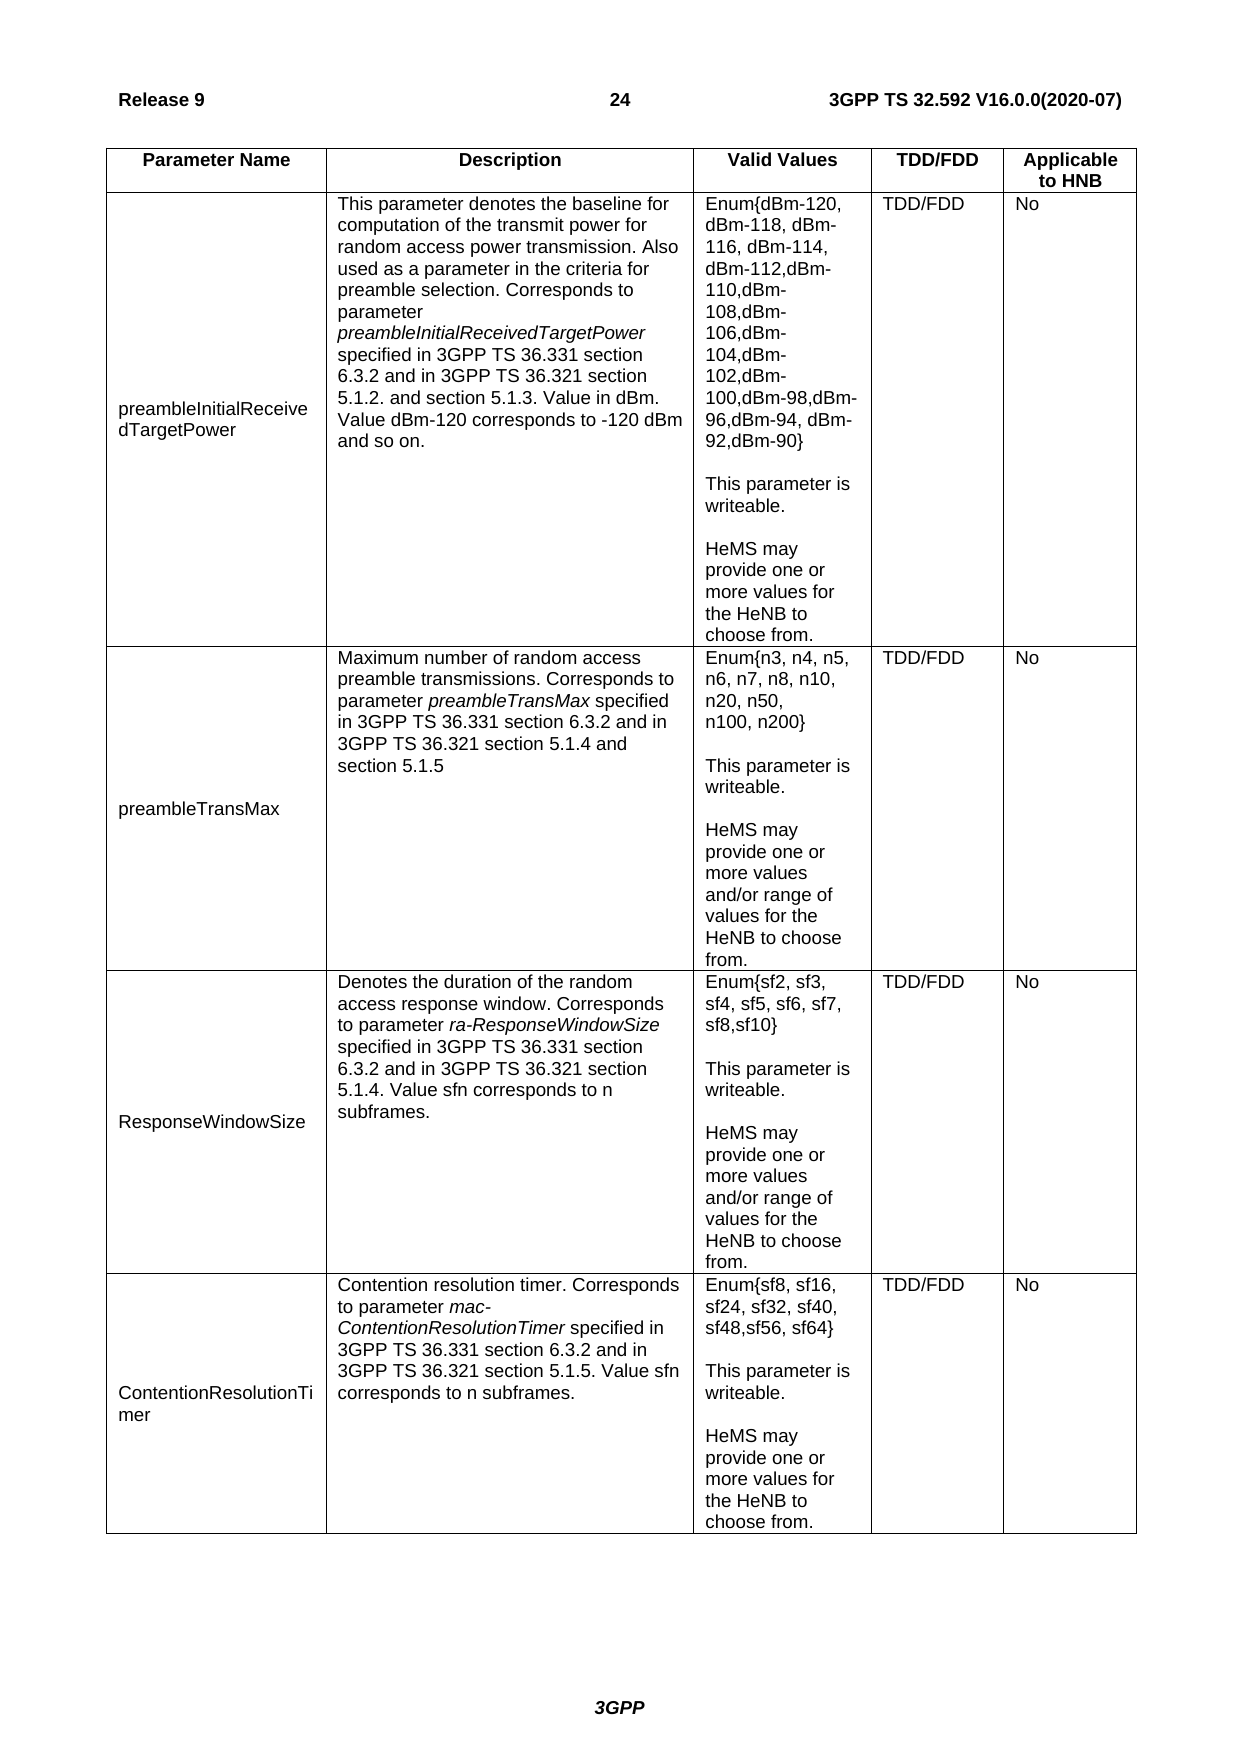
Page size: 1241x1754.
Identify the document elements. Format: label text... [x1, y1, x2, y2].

table_cell Maximum number of random access preamble transmissions. Corresponds to parameter preambleTransMax specified in 3GPP TS 36.331 section 6.3.2 and in 3GPP TS 36.321 section 5.1.4 and section 5.1.5 [327, 647, 693, 970]
table_cell Contention resolution timer. Corresponds to parameter mac-ContentionResolutionTimer specified in 3GPP TS 36.331 section 6.3.2 and in 3GPP TS 36.321 section 5.1.5. Value sfn corresponds to n subframes. [327, 1274, 693, 1533]
table_cell Enum{n3, n4, n5, n6, n7, n8, n10, n20, n50, n100, n200} This parameter is writeable. HeMS may provide one or more values and/or range of values for the HeNB to choose from. [694, 647, 871, 970]
table_header TDD/FDD [872, 149, 1003, 192]
table_cell ContentionResolutionTimer [107, 1274, 326, 1533]
table_cell This parameter denotes the baseline for computation of the transmit power for random access power transmission. Also used as a parameter in the criteria for preamble selection. Corresponds to parameter preambleInitialReceivedTargetPower specified in 3GPP TS 36.331 section 6.3.2 and in 3GPP TS 36.321 section 5.1.2. and section 5.1.3. Value in dBm. Value dBm-120 corresponds to -120 dBm and so on. [327, 193, 693, 646]
table_cell TDD/FDD [872, 193, 1003, 646]
table_cell Enum{sf2, sf3, sf4, sf5, sf6, sf7, sf8,sf10} This parameter is writeable. HeMS may provide one or more values and/or range of values for the HeNB to choose from. [694, 971, 871, 1273]
table_cell No [1004, 971, 1136, 1273]
table_cell No [1004, 1274, 1136, 1533]
table_cell ResponseWindowSize [107, 971, 326, 1273]
table_cell No [1004, 647, 1136, 970]
table_cell TDD/FDD [872, 971, 1003, 1273]
table_cell Denotes the duration of the random access response window. Corresponds to parameter ra-ResponseWindowSize specified in 3GPP TS 36.331 section 6.3.2 and in 3GPP TS 36.321 section 5.1.4. Value sfn corresponds to n subframes. [327, 971, 693, 1273]
table_header Valid Values [694, 149, 871, 192]
table_cell Enum{dBm-120, dBm-118, dBm-116, dBm-114, dBm-112,dBm-110,dBm-108,dBm-106,dBm-104,dBm-102,dBm-100,dBm-98,dBm-96,dBm-94, dBm-92,dBm-90} This parameter is writeable. HeMS may provide one or more values for the HeNB to choose from. [694, 193, 871, 646]
table_cell preambleTransMax [107, 647, 326, 970]
table_cell TDD/FDD [872, 1274, 1003, 1533]
table_header Description [327, 149, 693, 192]
table_cell TDD/FDD [872, 647, 1003, 970]
table_cell Enum{sf8, sf16, sf24, sf32, sf40, sf48,sf56, sf64} This parameter is writeable. HeMS may provide one or more values for the HeNB to choose from. [694, 1274, 871, 1533]
table_cell No [1004, 193, 1136, 646]
table_cell preambleInitialReceivedTargetPower [107, 193, 326, 646]
table_header Parameter Name [107, 149, 326, 192]
table_header Applicable to HNB [1004, 149, 1136, 192]
